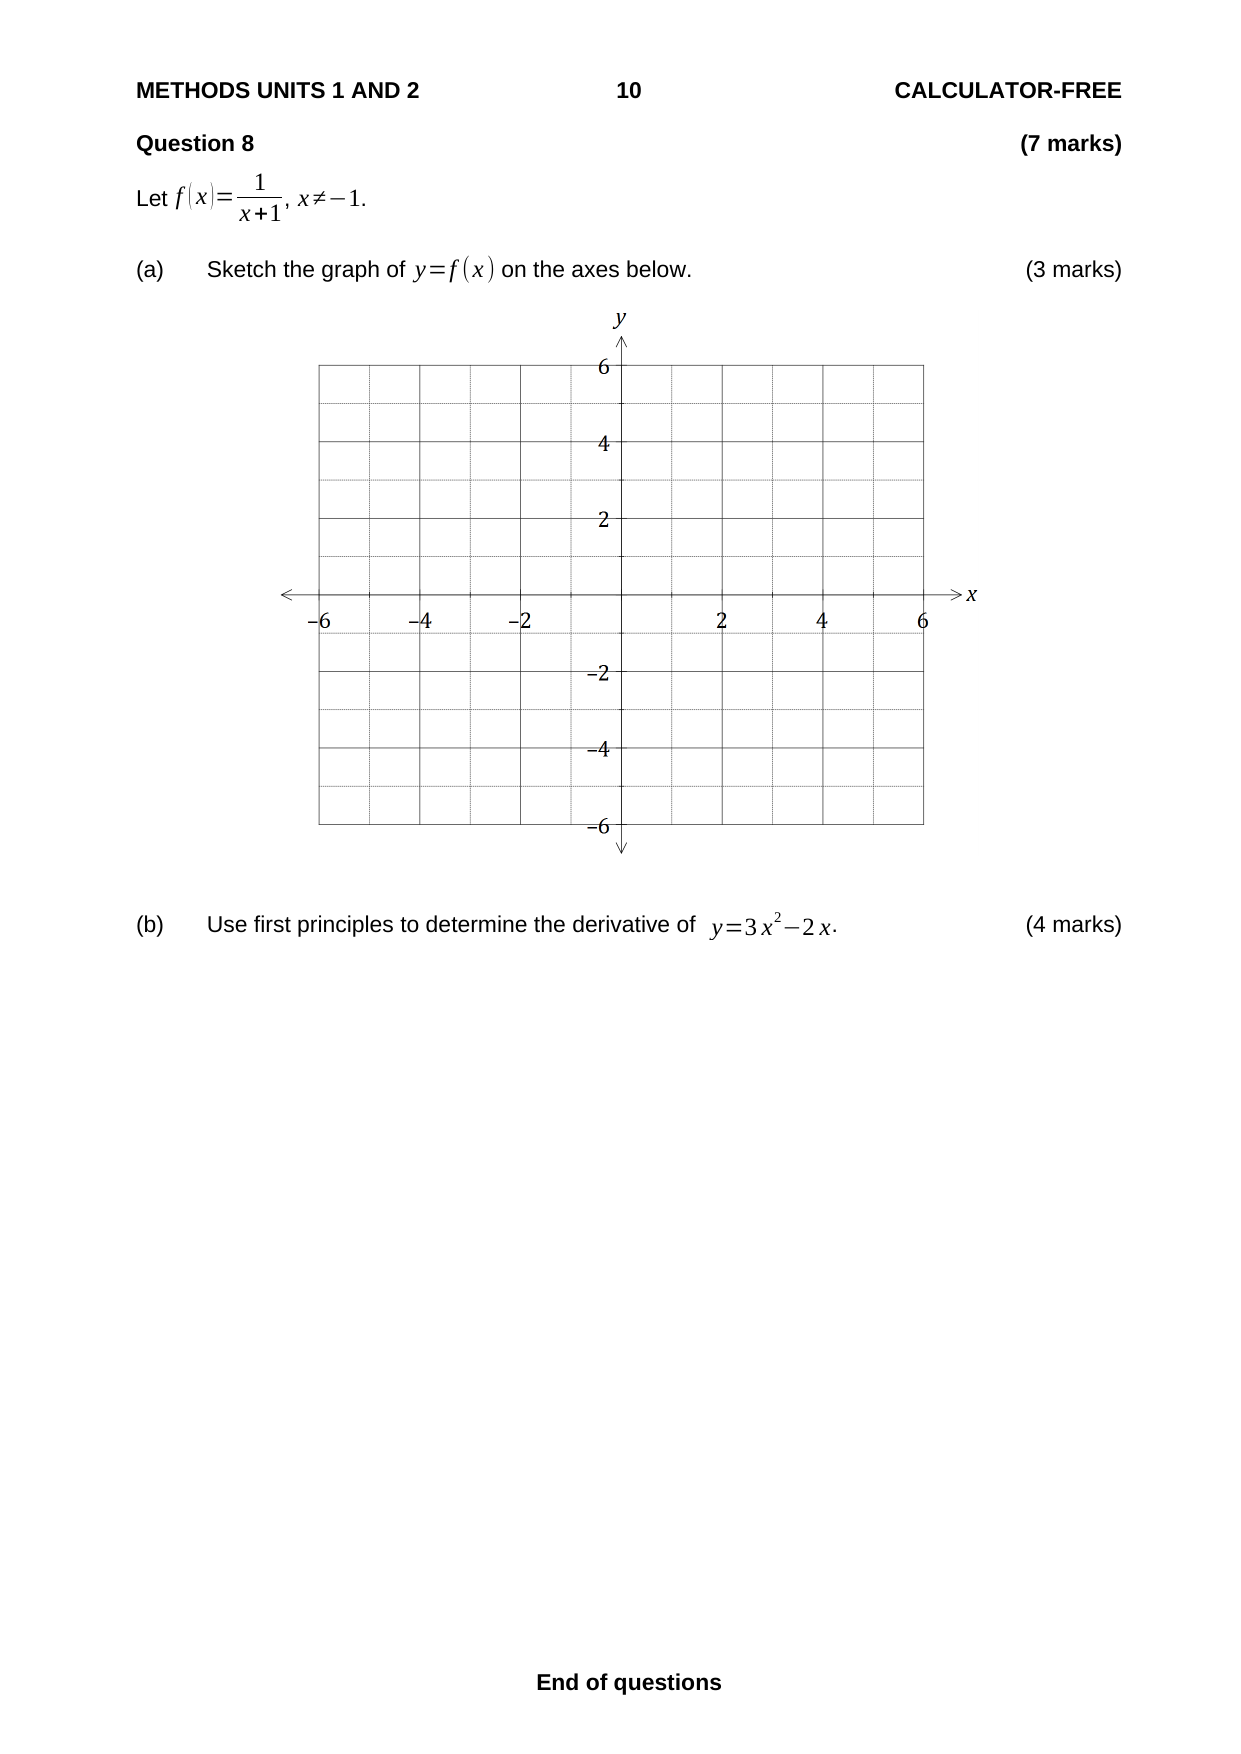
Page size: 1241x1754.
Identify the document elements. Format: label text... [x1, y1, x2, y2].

picture [278, 310, 979, 856]
text (b) Use first principles to determine the derivative of . (4 marks) [136, 908, 1122, 939]
text (a) Sketch the graph of on the axes below. (3 marks) [136, 254, 1122, 284]
text Question 8 (7 marks) [136, 130, 1122, 156]
text Let , . [136, 169, 1122, 228]
